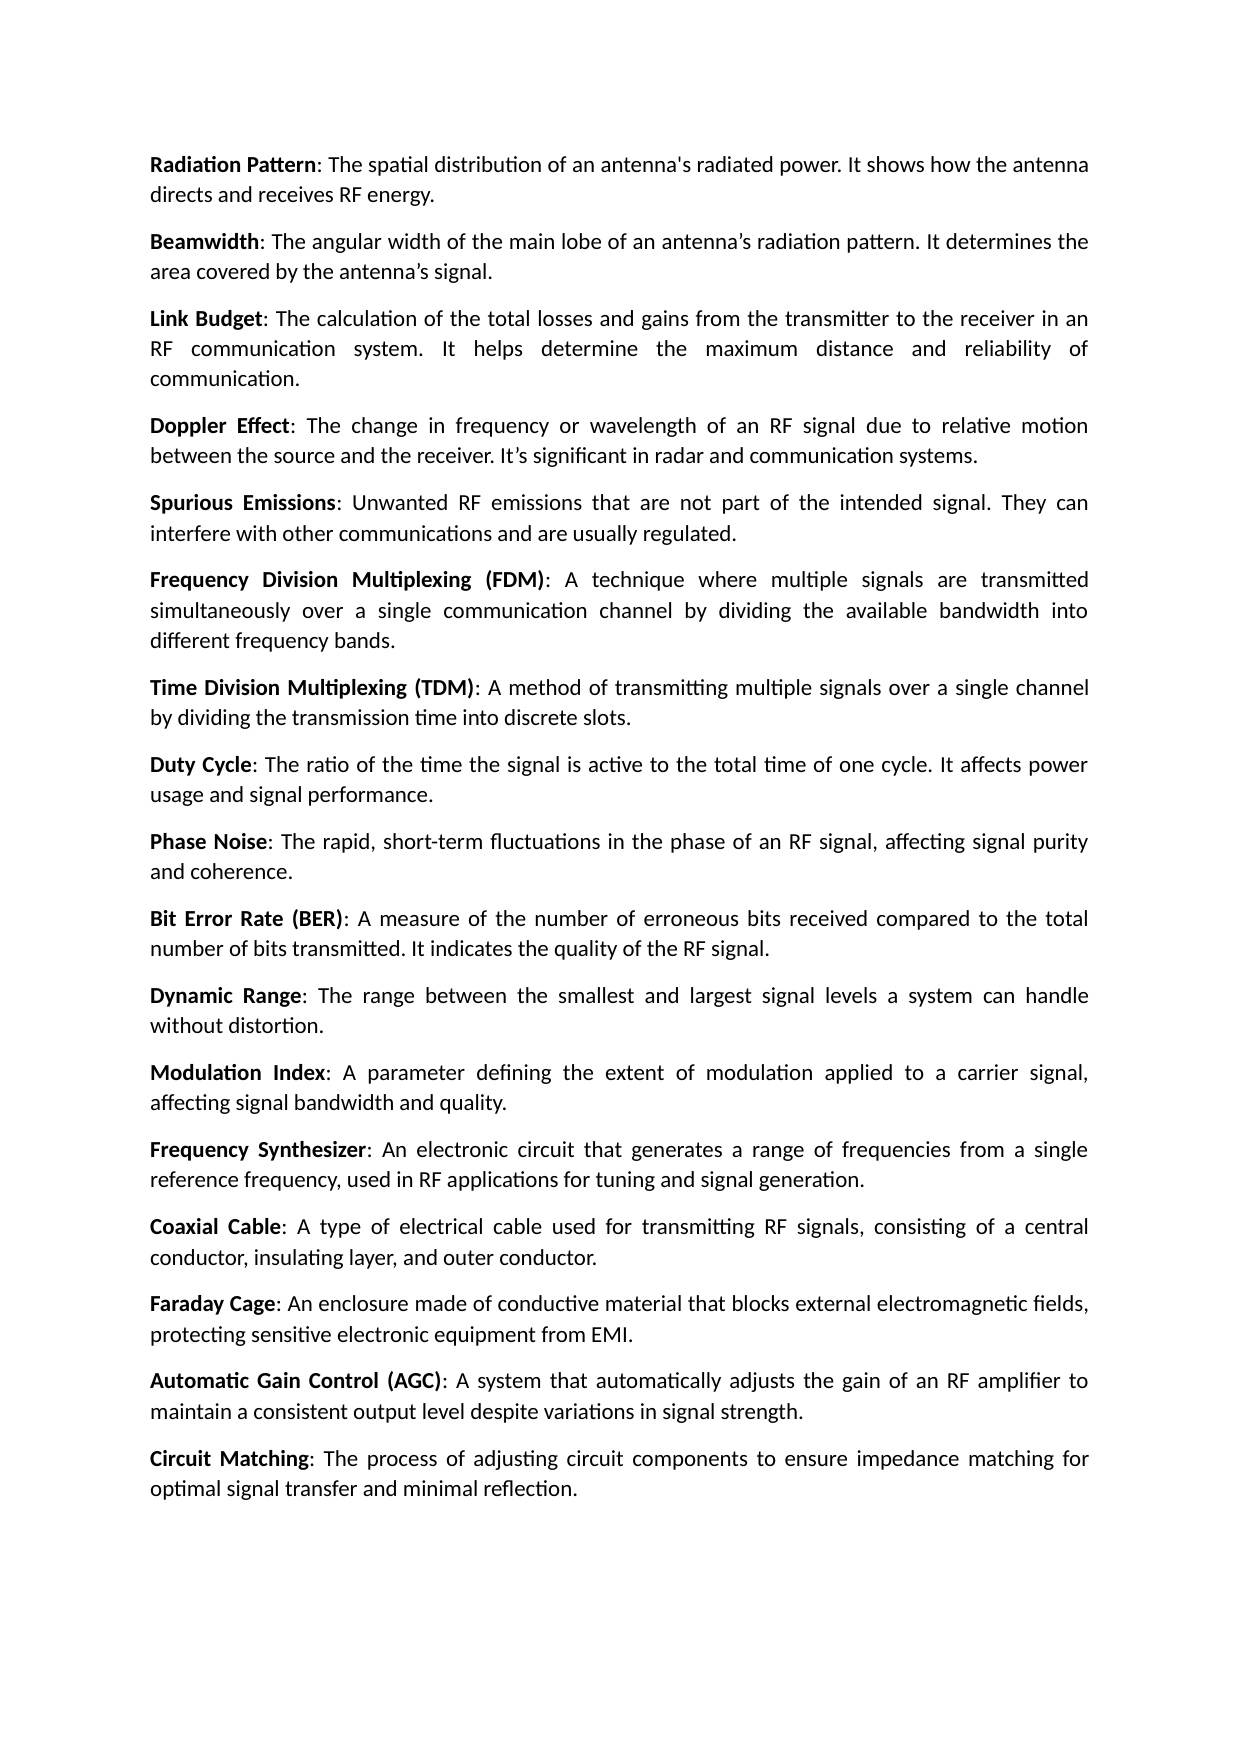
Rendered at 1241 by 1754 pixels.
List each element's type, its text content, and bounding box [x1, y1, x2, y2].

text Automatic Gain Control (AGC): A system that automatically adjusts the gain of an RF amplifier to maintain a consistent output level despite variations in signal strength. [150, 1367, 1090, 1425]
text Phase Noise: The rapid, short-term fluctuations in the phase of an RF signal, affecting signal purity and coherence. [150, 827, 1090, 885]
text Coaxial Cable: A type of electrical cable used for transmitting RF signals, consisting of a central conductor, insulating layer, and outer conductor. [150, 1212, 1090, 1271]
text Radiation Pattern: The spatial distribution of an antenna's radiated power. It shows how the antenna directs and receives RF energy. [150, 150, 1090, 208]
text Link Budget: The calculation of the total losses and gains from the transmitter to the receiver in an RF communication system. It helps determine the maximum distance and reliability of communication. [150, 304, 1090, 393]
text Faraday Cage: An enclosure made of conductive material that blocks external electromagnetic fields, protecting sensitive electronic equipment from EMI. [150, 1289, 1090, 1348]
text Modulation Index: A parameter defining the extent of modulation applied to a carrier signal, affecting signal bandwidth and quality. [150, 1058, 1090, 1117]
text Spurious Emissions: Unwanted RF emissions that are not part of the intended signal. They can interfere with other communications and are usually regulated. [150, 488, 1090, 547]
text Duty Cycle: The ratio of the time the signal is active to the total time of one cycle. It affects power usage and signal performance. [150, 750, 1090, 808]
text Frequency Synthesizer: An electronic circuit that generates a range of frequencies from a single reference frequency, used in RF applications for tuning and signal generation. [150, 1135, 1090, 1194]
text Frequency Division Multiplexing (FDM): A technique where multiple signals are transmitted simultaneously over a single communication channel by dividing the available bandwidth into different frequency bands. [150, 566, 1090, 654]
text Beamwidth: The angular width of the main lobe of an antenna’s radiation pattern. It determines the area covered by the antenna’s signal. [150, 227, 1090, 285]
text Bit Error Rate (BER): A measure of the number of erroneous bits received compared to the total number of bits transmitted. It indicates the quality of the RF signal. [150, 904, 1090, 962]
text Circuit Matching: The process of adjusting circuit components to ensure impedance matching for optimal signal transfer and minimal reflection. [150, 1444, 1090, 1502]
text Time Division Multiplexing (TDM): A method of transmitting multiple signals over a single channel by dividing the transmission time into discrete slots. [150, 673, 1090, 731]
text Doppler Effect: The change in frequency or wavelength of an RF signal due to relative motion between the source and the receiver. It’s significant in radar and communication systems. [150, 411, 1090, 470]
text Dynamic Range: The range between the smallest and largest signal levels a system can handle without distortion. [150, 981, 1090, 1039]
